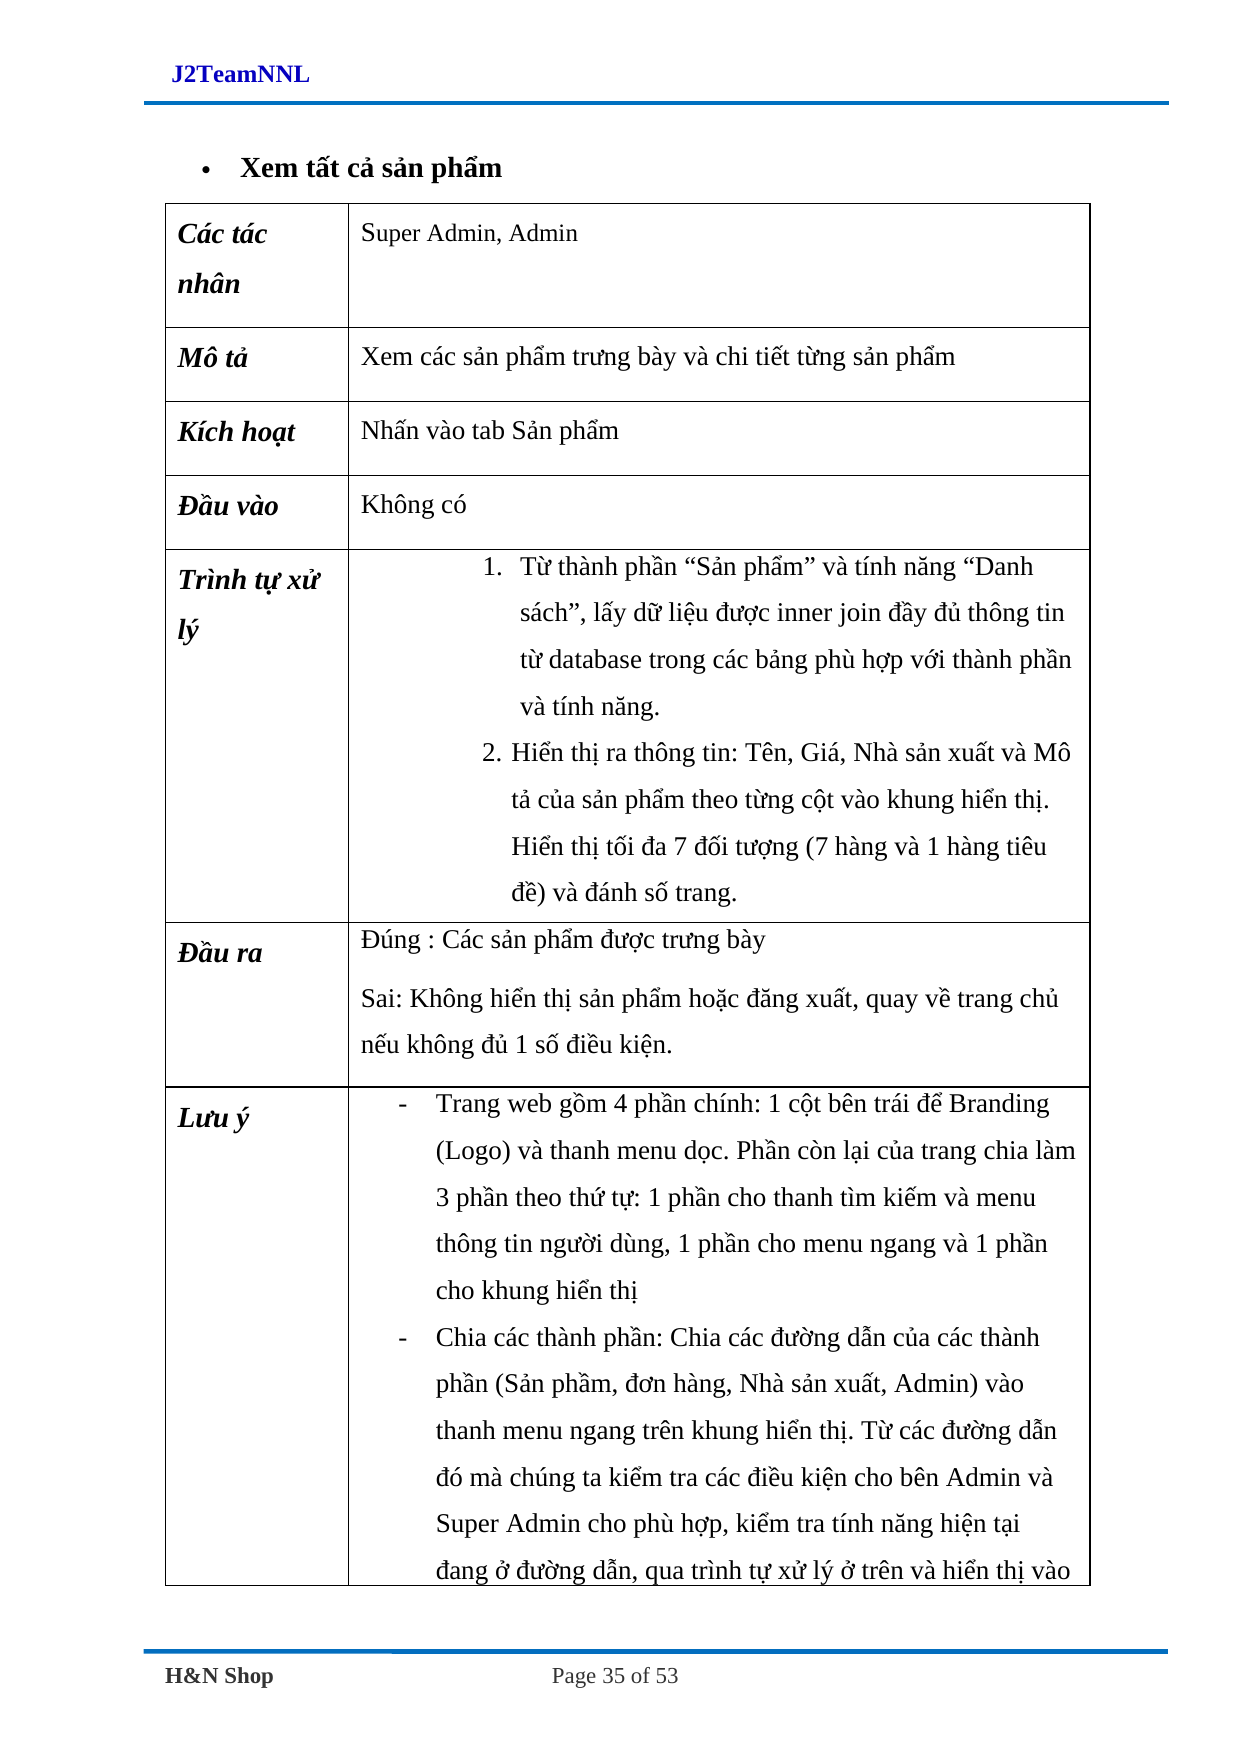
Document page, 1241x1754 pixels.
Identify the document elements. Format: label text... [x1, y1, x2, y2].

table_cell Đầu vào [166, 476, 348, 548]
table_cell Đầu ra [166, 923, 348, 1086]
table_cell Trình tự xử lý [166, 550, 348, 922]
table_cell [349, 1088, 1089, 1585]
table_cell Kích hoạt [166, 402, 348, 475]
table_cell Không có [349, 476, 1089, 548]
list Xem tất cả sản phẩm [202, 150, 1090, 183]
table_cell Xem các sản phẩm trưng bày và chi tiết từng sản phẩm [349, 328, 1089, 401]
table_cell Từ thành phần “Sản phẩm” và tính năng “Danh sách”, lấy dữ liệu được inner join đầy đủ thông tin từ database trong các bảng phù hợp với thành phần và tính năng. Hiển thị ra thông tin: Tên, Giá, Nhà sản xuất và Mô tả của sản phẩm theo từng cột vào khung hiển thị. Hiển thị tối đa 7 đối tượng (7 hàng và 1 hàng tiêu đề) và đánh số trang. [349, 550, 1089, 922]
table_cell Nhấn vào tab Sản phẩm [349, 402, 1089, 475]
table_cell Mô tả [166, 328, 348, 401]
table_header Super Admin, Admin [349, 204, 1089, 327]
table_cell Đúng : Các sản phẩm được trưng bày Sai: Không hiển thị sản phẩm hoặc đăng xuất, quay về trang chủ nếu không đủ 1 số điều kiện. [349, 923, 1089, 1086]
table_header Các tác nhân [166, 204, 348, 327]
table_cell Lưu ý [166, 1088, 348, 1585]
